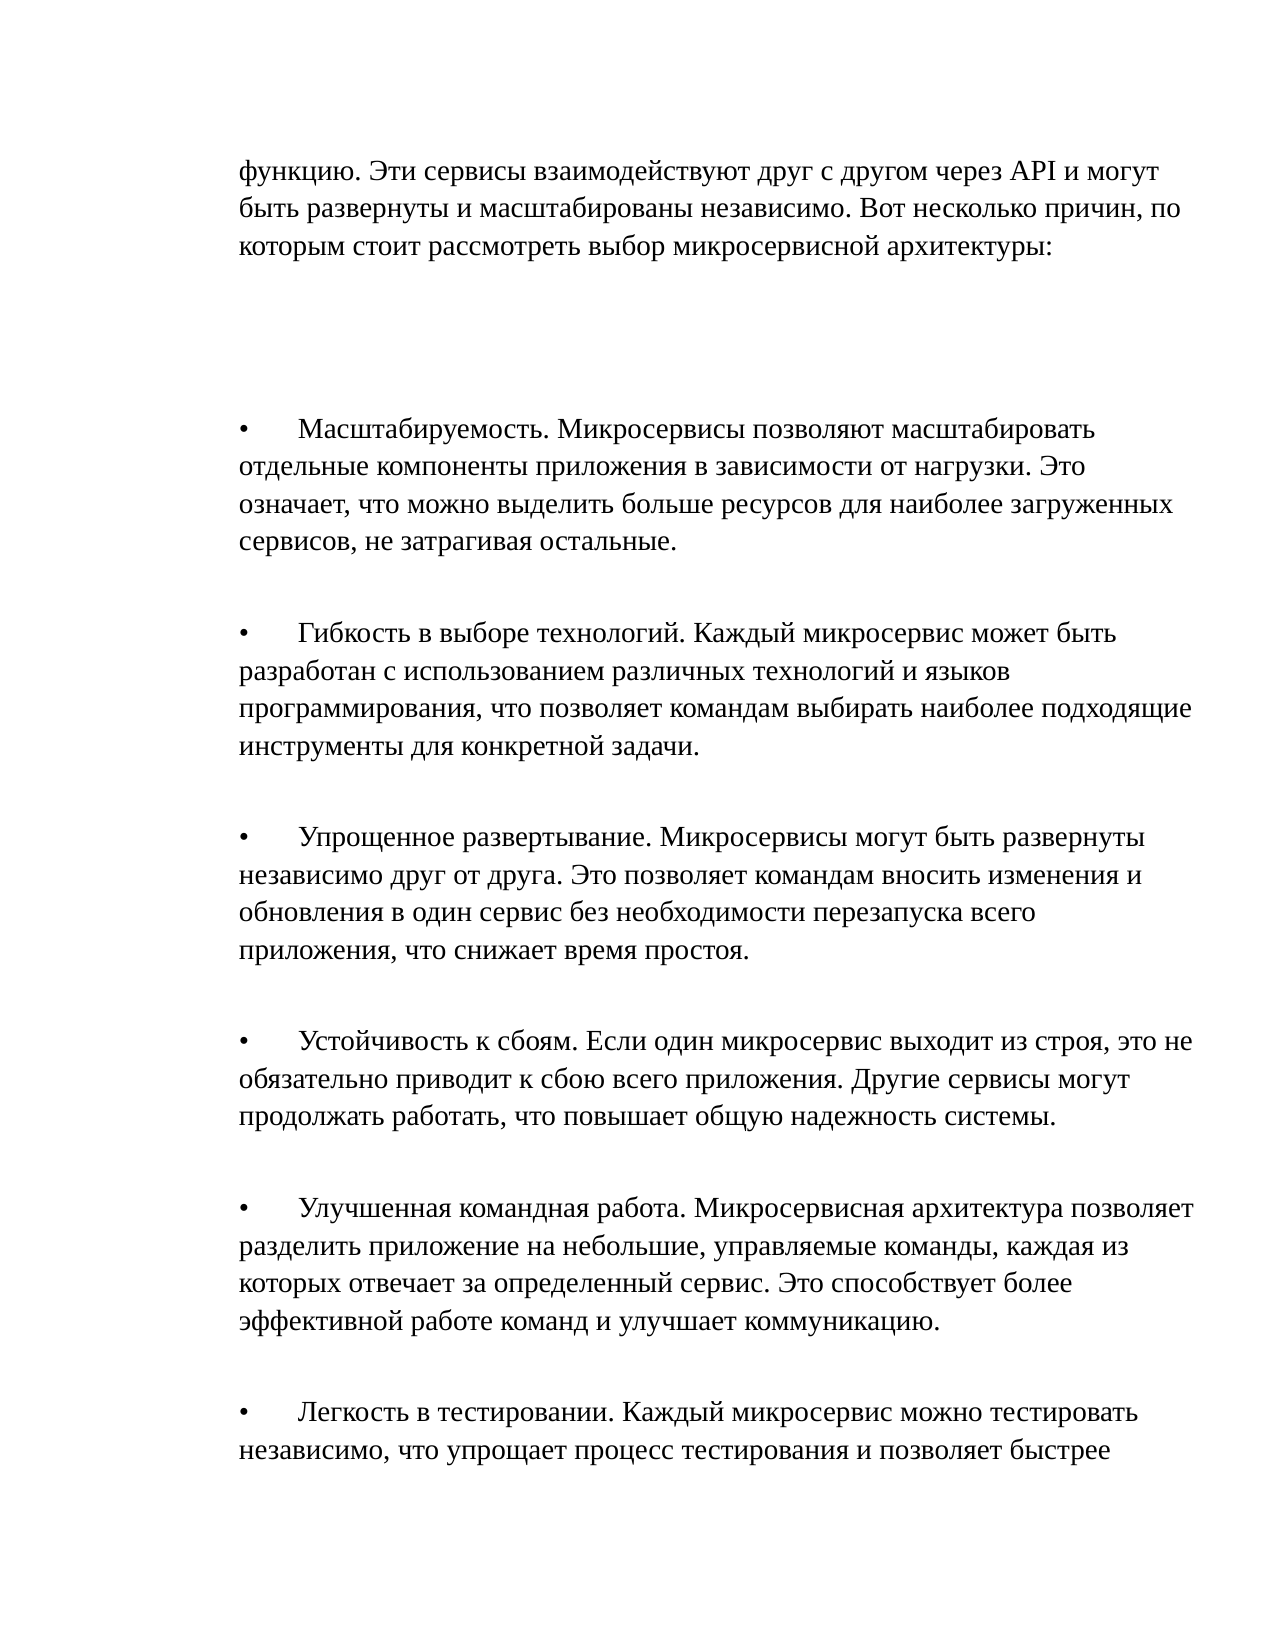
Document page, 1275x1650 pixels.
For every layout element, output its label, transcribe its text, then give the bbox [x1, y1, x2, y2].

list Упрощенное развертывание. Микросервисы могут быть развернуты независимо друг от друга. Это позволяет командам вносить изменения и обновления в один сервис без необходимости перезапуска всего приложения, что снижает время простоя. [239, 817, 1200, 967]
list Улучшенная командная работа. Микросервисная архитектура позволяет разделить приложение на небольшие, управляемые команды, каждая из которых отвечает за определенный сервис. Это способствует более эффективной работе команд и улучшает коммуникацию. [239, 1187, 1200, 1337]
list Устойчивость к сбоям. Если один микросервис выходит из строя, это не обязательно приводит к сбою всего приложения. Другие сервисы могут продолжать работать, что повышает общую надежность системы. [239, 1021, 1200, 1133]
list Масштабируемость. Микросервисы позволяют масштабировать отдельные компоненты приложения в зависимости от нагрузки. Это означает, что можно выделить больше ресурсов для наиболее загруженных сервисов, не затрагивая остальные. [239, 408, 1200, 558]
list Гибкость в выборе технологий. Каждый микросервис может быть разработан с использованием различных технологий и языков программирования, что позволяет командам выбирать наиболее подходящие инструменты для конкретной задачи. [239, 612, 1200, 762]
